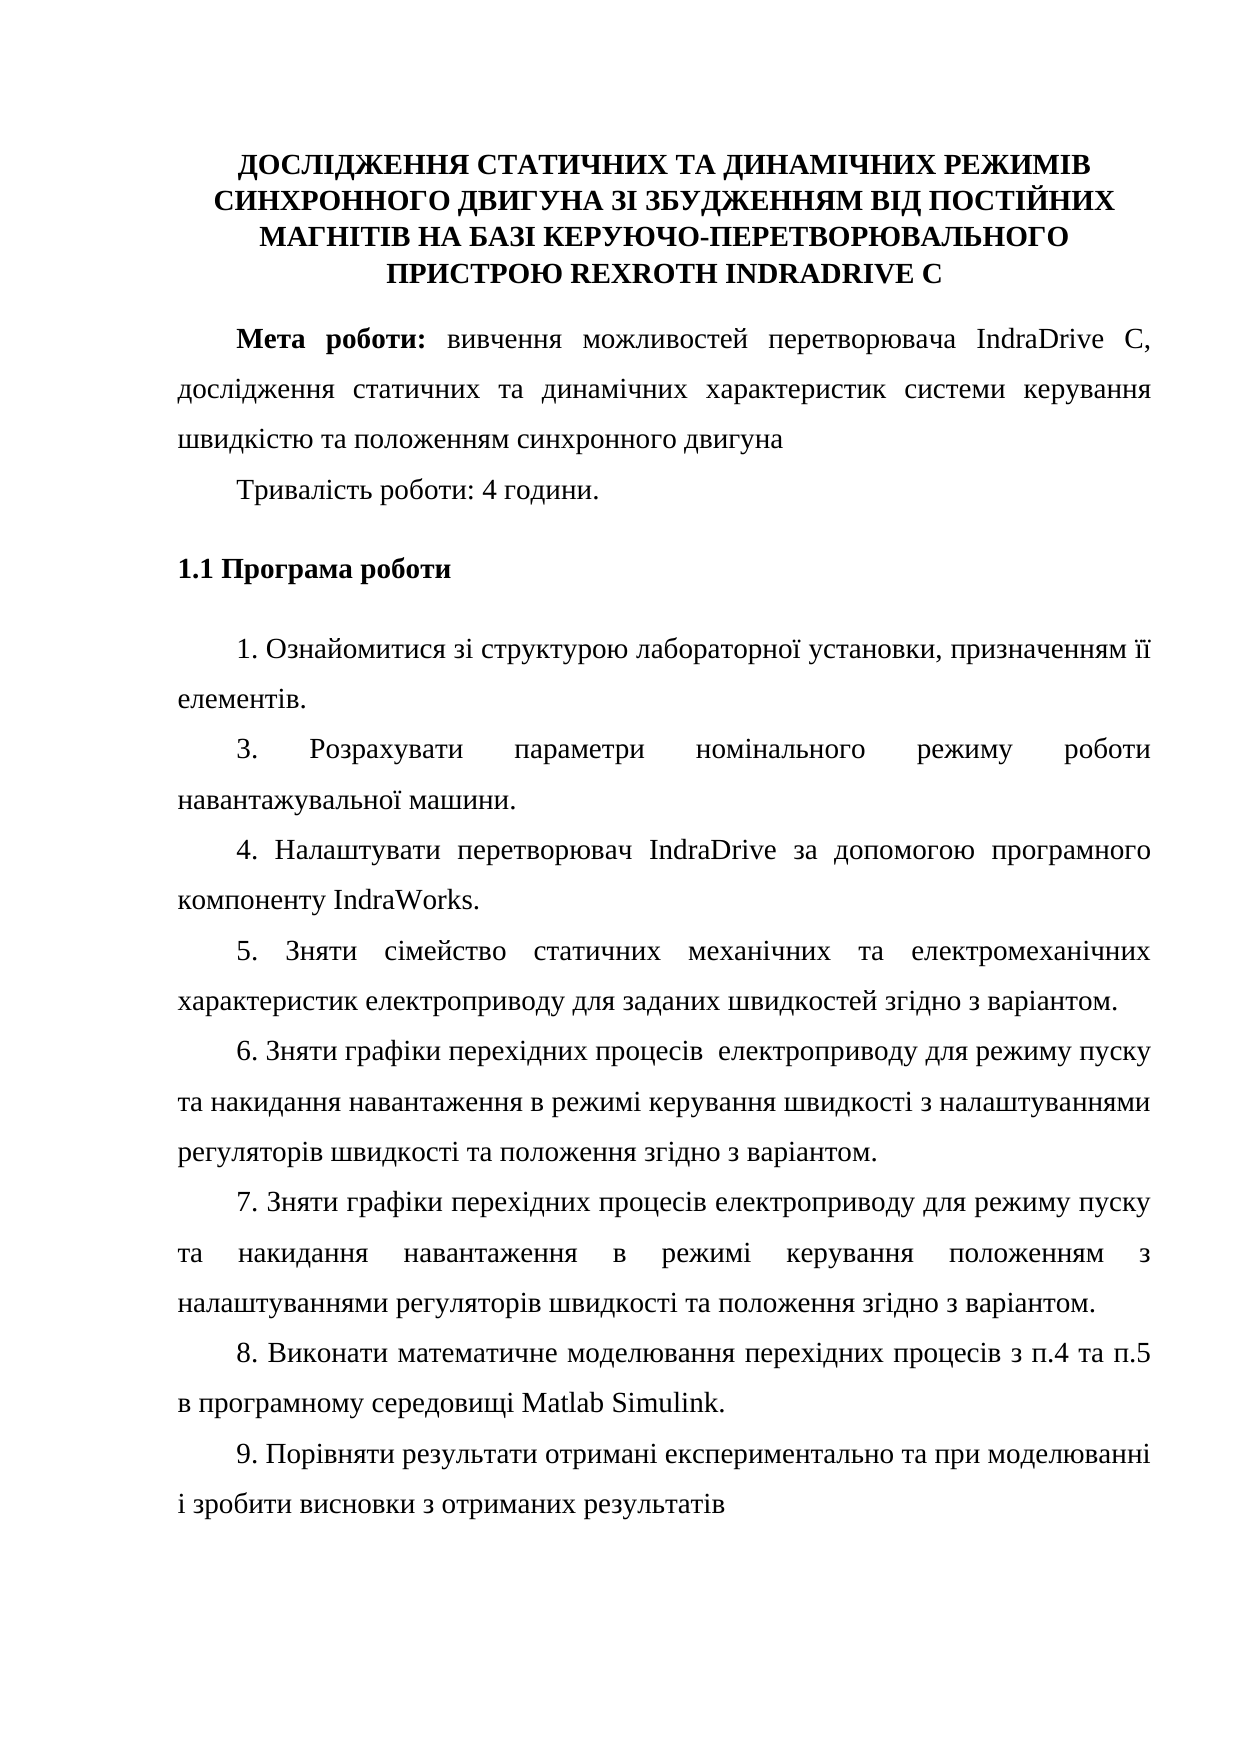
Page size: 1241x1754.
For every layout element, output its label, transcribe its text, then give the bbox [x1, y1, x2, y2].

text 5. Зняти сімейство статичних механічних та електромеханічних характеристик електроприводу для заданих швидкостей згідно з варіантом. [177, 933, 1152, 1017]
text 6. Зняти графіки перехідних процесів електроприводу для режиму пуску та накидання навантаження в режимі керування швидкості з налаштуваннями регуляторів швидкості та положення згідно з варіантом. [177, 1033, 1152, 1168]
subtitle Дослідження статичних та динамічних режимів синхронного двигуна зі збудженням від постійних магнітів на базі керуючо-перетворювального пристрою Rexroth IndraDrive C [177, 147, 1152, 289]
text 3. Розрахувати параметри номінального режиму роботи навантажувальної машини. [177, 732, 1152, 815]
subtitle 1.1 Програма роботи [177, 551, 1152, 585]
text Мета роботи: вивчення можливостей перетворювача IndraDrive C, дослідження статичних та динамічних характеристик системи керування швидкістю та положенням синхронного двигуна [177, 321, 1152, 455]
text Тривалість роботи: 4 години. [177, 472, 1152, 506]
text 7. Зняти графіки перехідних процесів електроприводу для режиму пуску та накидання навантаження в режимі керування положенням з налаштуваннями регуляторів швидкості та положення згідно з варіантом. [177, 1184, 1152, 1318]
text 9. Порівняти результати отримані експериментально та при моделюванні і зробити висновки з отриманих результатів [177, 1436, 1152, 1520]
text 4. Налаштувати перетворювач IndraDrive за допомогою програмного компоненту IndraWorks. [177, 832, 1152, 916]
text 1. Ознайомитися зі структурою лабораторної установки, призначенням її елементів. [177, 631, 1152, 715]
text 8. Виконати математичне моделювання перехідних процесів з п.4 та п.5 в програмному середовищі Matlab Simulink. [177, 1335, 1152, 1419]
